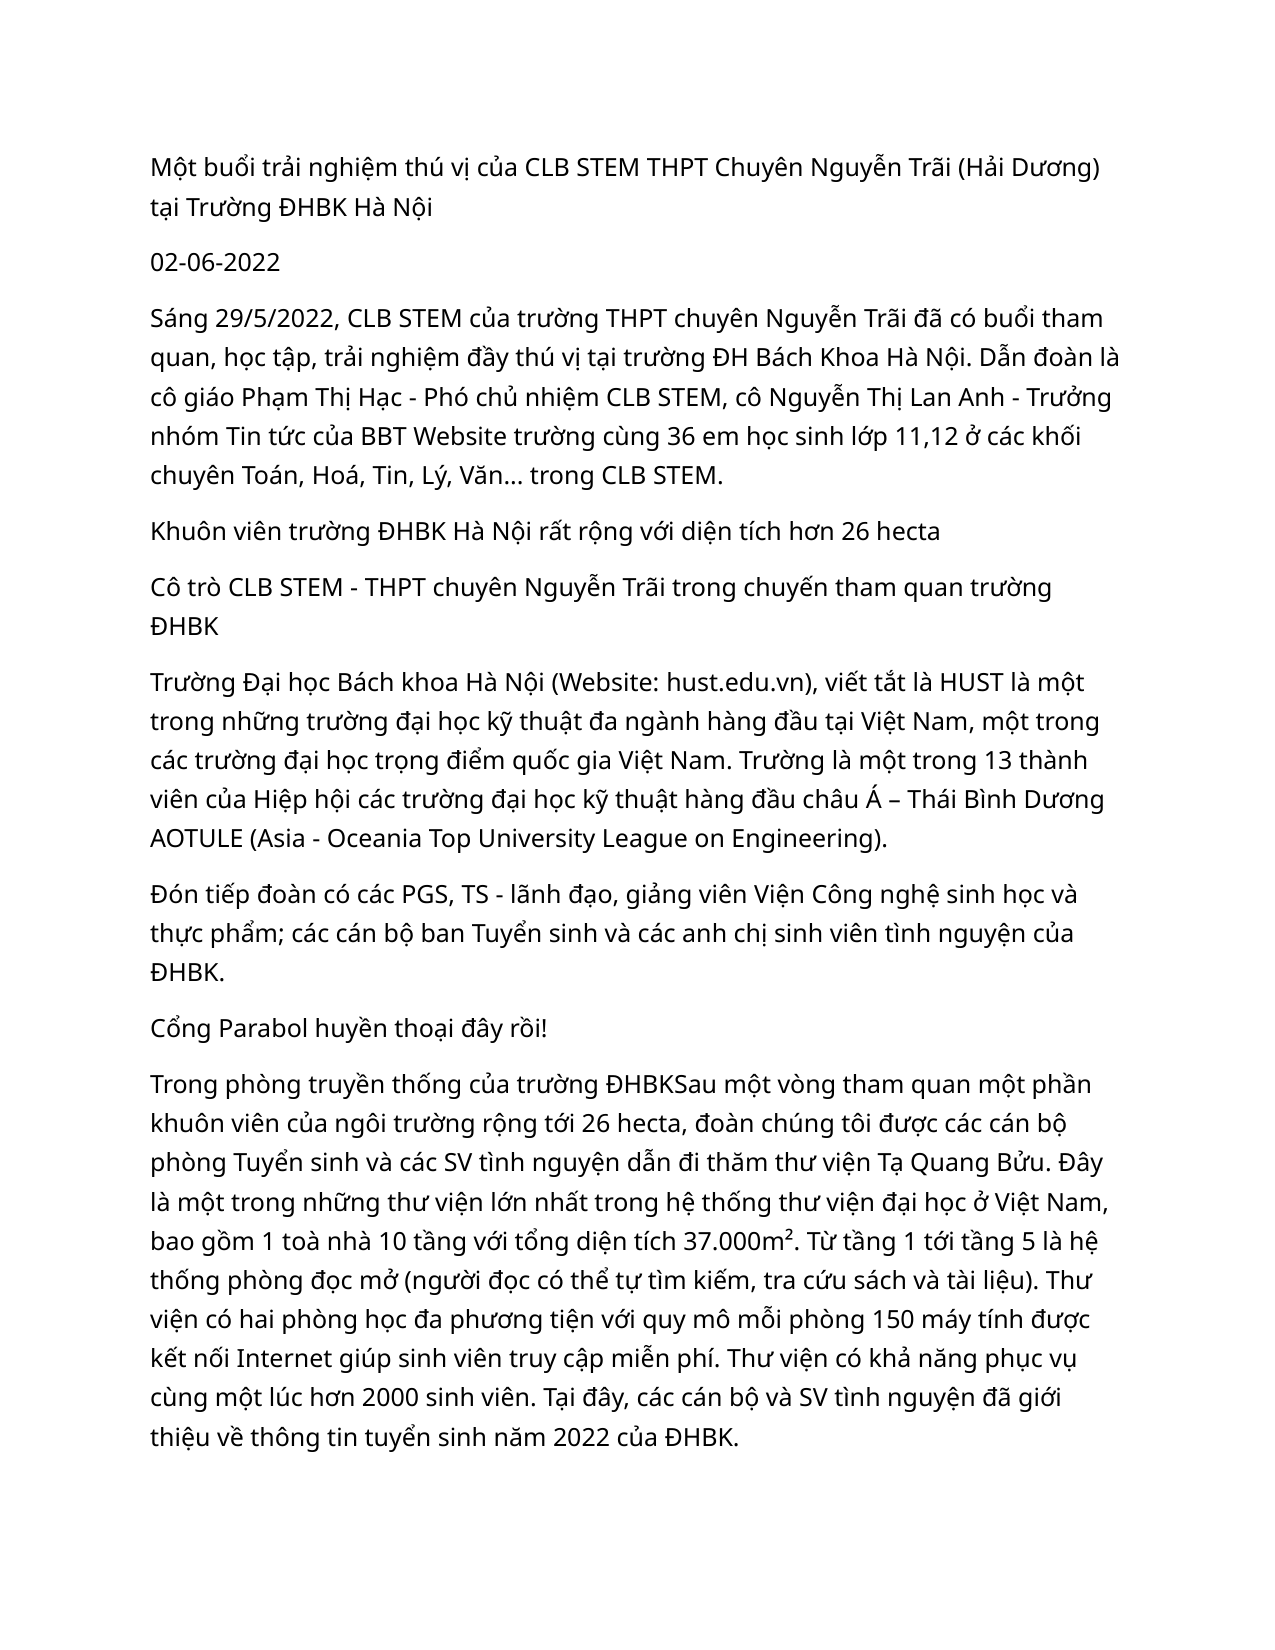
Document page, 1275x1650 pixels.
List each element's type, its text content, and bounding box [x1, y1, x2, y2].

text Sáng 29/5/2022, CLB STEM của trường THPT chuyên Nguyễn Trãi đã có buổi tham quan, học tập, trải nghiệm đầy thú vị tại trường ĐH Bách Khoa Hà Nội. Dẫn đoàn là cô giáo Phạm Thị Hạc - Phó chủ nhiệm CLB STEM, cô Nguyễn Thị Lan Anh - Trưởng nhóm Tin tức của BBT Website trường cùng 36 em học sinh lớp 11,12 ở các khối chuyên Toán, Hoá, Tin, Lý, Văn... trong CLB STEM. [150, 301, 1125, 492]
text Trường Đại học Bách khoa Hà Nội (Website: hust.edu.vn), viết tắt là HUST là một trong những trường đại học kỹ thuật đa ngành hàng đầu tại Việt Nam, một trong các trường đại học trọng điểm quốc gia Việt Nam. Trường là một trong 13 thành viên của Hiệp hội các trường đại học kỹ thuật hàng đầu châu Á – Thái Bình Dương AOTULE (Asia - Oceania Top University League on Engineering). [150, 664, 1125, 855]
text Khuôn viên trường ĐHBK Hà Nội rất rộng với diện tích hơn 26 hecta [150, 513, 1125, 547]
text 02-06-2022 [150, 245, 1125, 279]
text Cổng Parabol huyền thoại đây rồi! [150, 1011, 1125, 1045]
text Đón tiếp đoàn có các PGS, TS - lãnh đạo, giảng viên Viện Công nghệ sinh học và thực phẩm; các cán bộ ban Tuyển sinh và các anh chị sinh viên tình nguyện của ĐHBK. [150, 877, 1125, 989]
text Trong phòng truyền thống của trường ĐHBKSau một vòng tham quan một phần khuôn viên của ngôi trường rộng tới 26 hecta, đoàn chúng tôi được các cán bộ phòng Tuyển sinh và các SV tình nguyện dẫn đi thăm thư viện Tạ Quang Bửu. Đây là một trong những thư viện lớn nhất trong hệ thống thư viện đại học ở Việt Nam, bao gồm 1 toà nhà 10 tầng với tổng diện tích 37.000m². Từ tầng 1 tới tầng 5 là hệ thống phòng đọc mở (người đọc có thể tự tìm kiếm, tra cứu sách và tài liệu). Thư viện có hai phòng học đa phương tiện với quy mô mỗi phòng 150 máy tính được kết nối Internet giúp sinh viên truy cập miễn phí. Thư viện có khả năng phục vụ cùng một lúc hơn 2000 sinh viên. Tại đây, các cán bộ và SV tình nguyện đã giới thiệu về thông tin tuyển sinh năm 2022 của ĐHBK. [150, 1067, 1125, 1453]
text Cô trò CLB STEM - THPT chuyên Nguyễn Trãi trong chuyến tham quan trường ĐHBK [150, 569, 1125, 642]
text Một buổi trải nghiệm thú vị của CLB STEM THPT Chuyên Nguyễn Trãi (Hải Dương) tại Trường ĐHBK Hà Nội [150, 150, 1125, 223]
